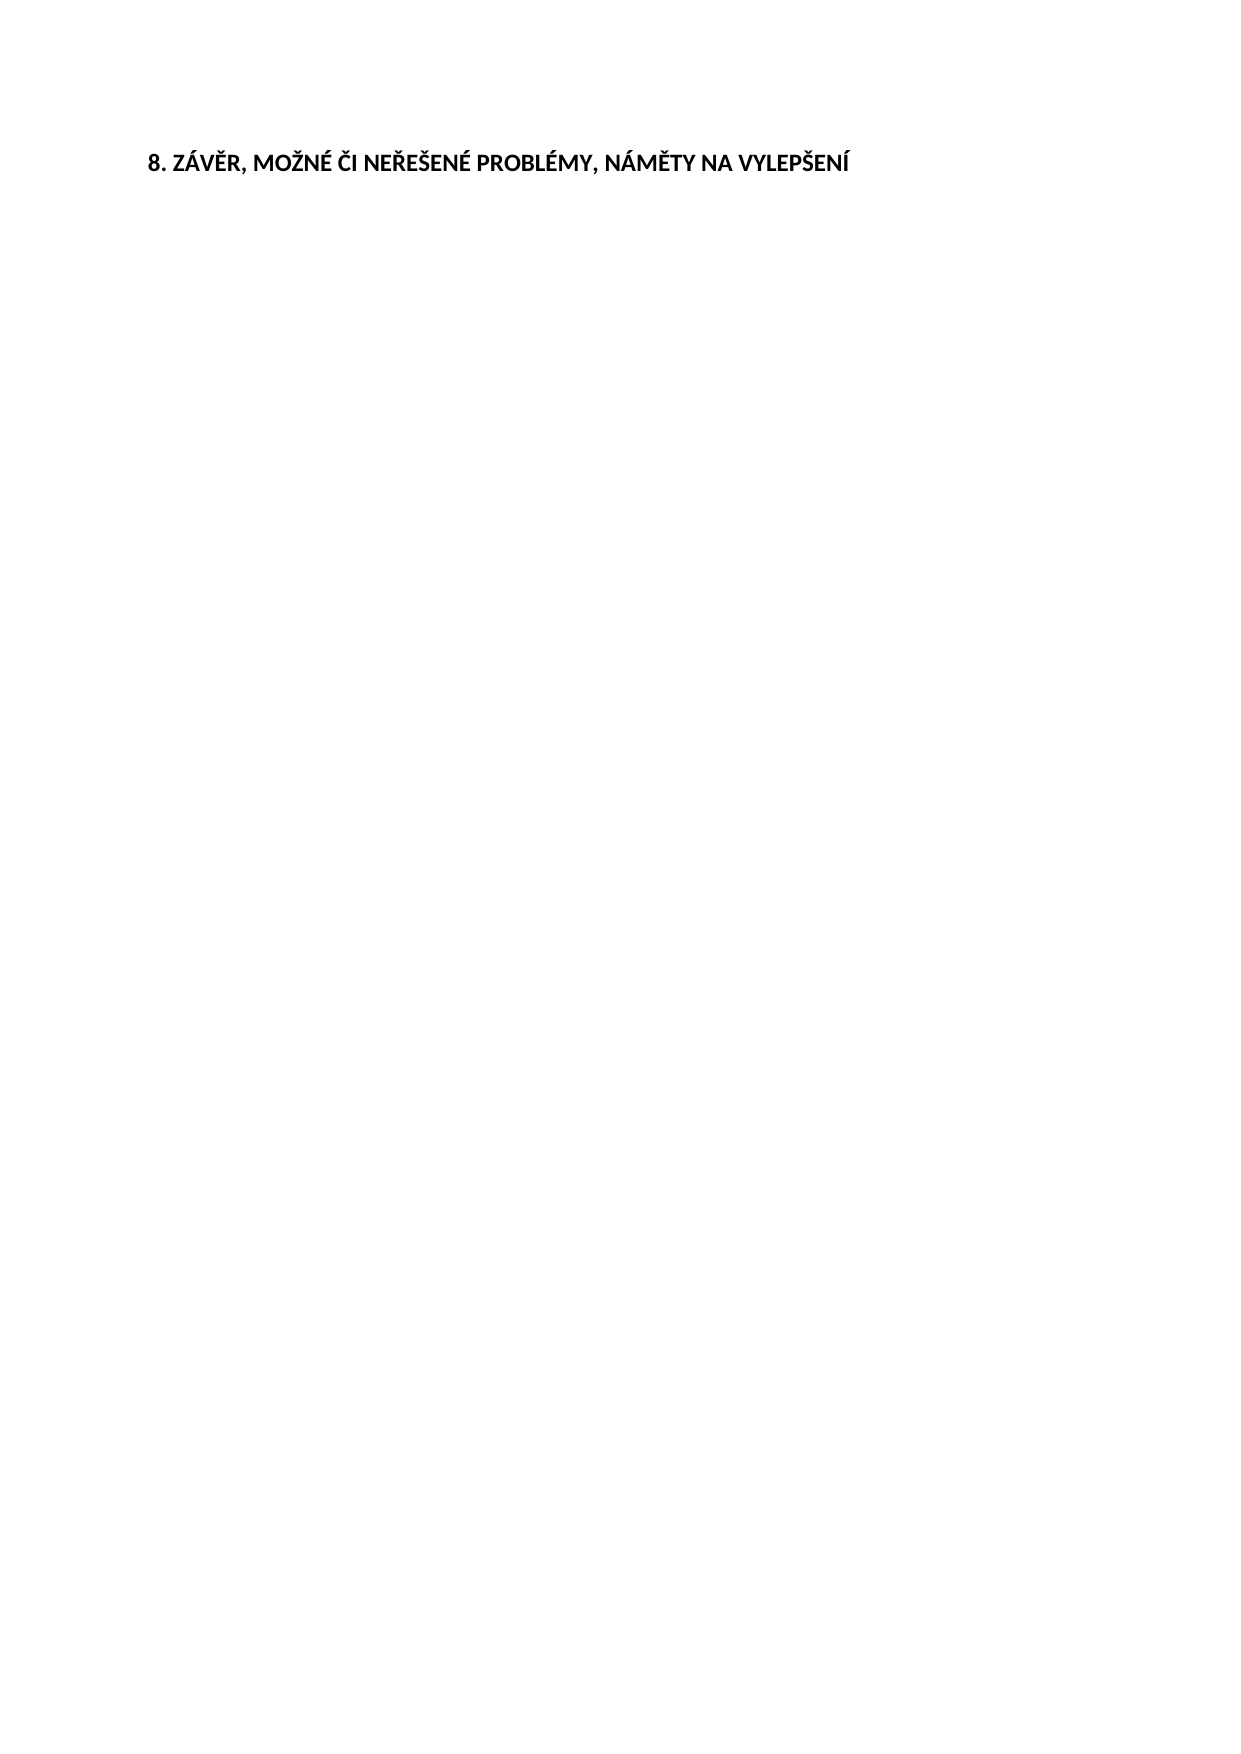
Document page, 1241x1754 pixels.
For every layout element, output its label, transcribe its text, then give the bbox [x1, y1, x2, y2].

text 8. ZÁVĚR, MOŽNÉ ČI NEŘEŠENÉ PROBLÉMY, NÁMĚTY NA VYLEPŠENÍ [148, 148, 1093, 178]
